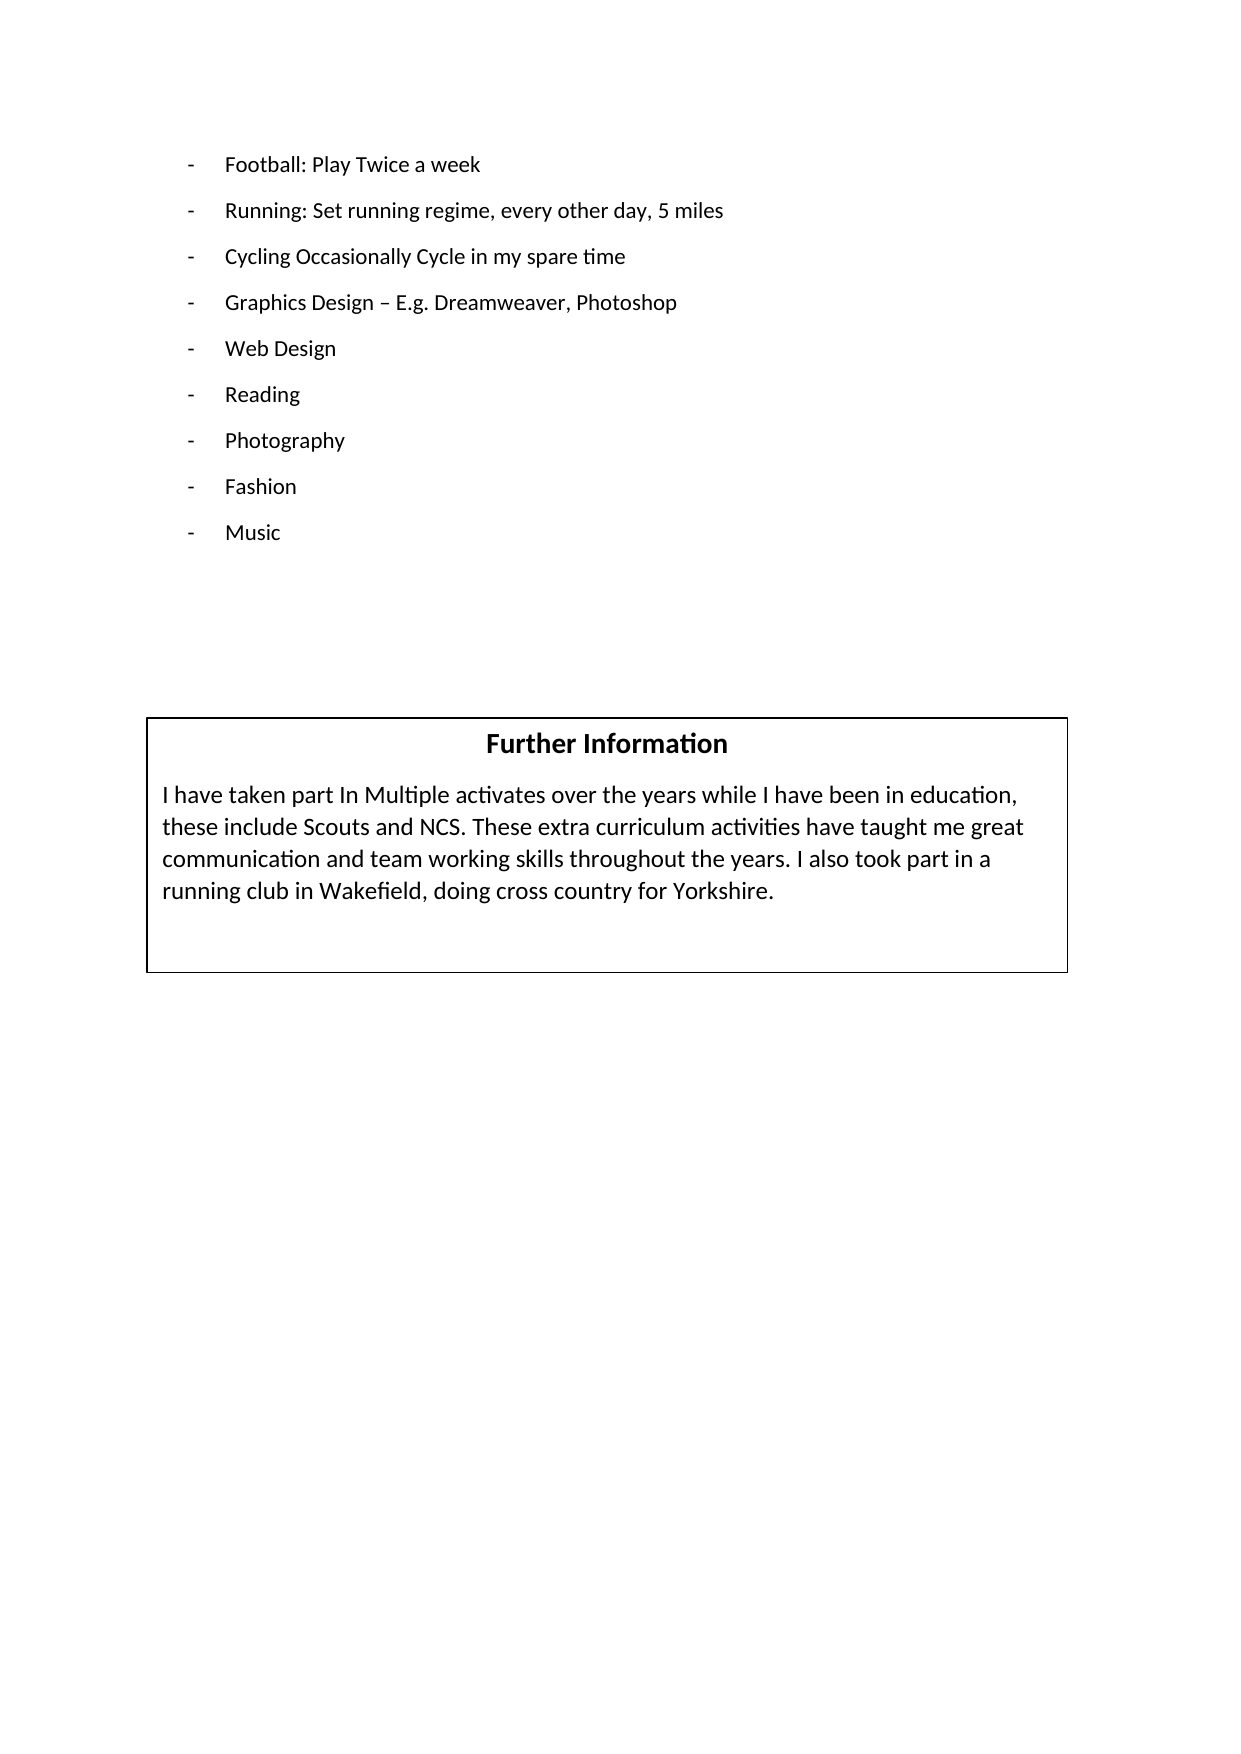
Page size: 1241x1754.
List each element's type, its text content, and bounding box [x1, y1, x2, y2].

list Web Design [187, 334, 1090, 362]
list Cycling Occasionally Cycle in my spare time [187, 242, 1090, 270]
list Reading [187, 380, 1090, 408]
list Fashion [187, 472, 1090, 500]
list Running: Set running regime, every other day, 5 miles [187, 196, 1090, 224]
list Photography [187, 426, 1090, 454]
list Graphics Design – E.g. Dreamweaver, Photoshop [187, 288, 1090, 316]
list Music [187, 518, 1090, 546]
list Football: Play Twice a week [187, 150, 1090, 178]
